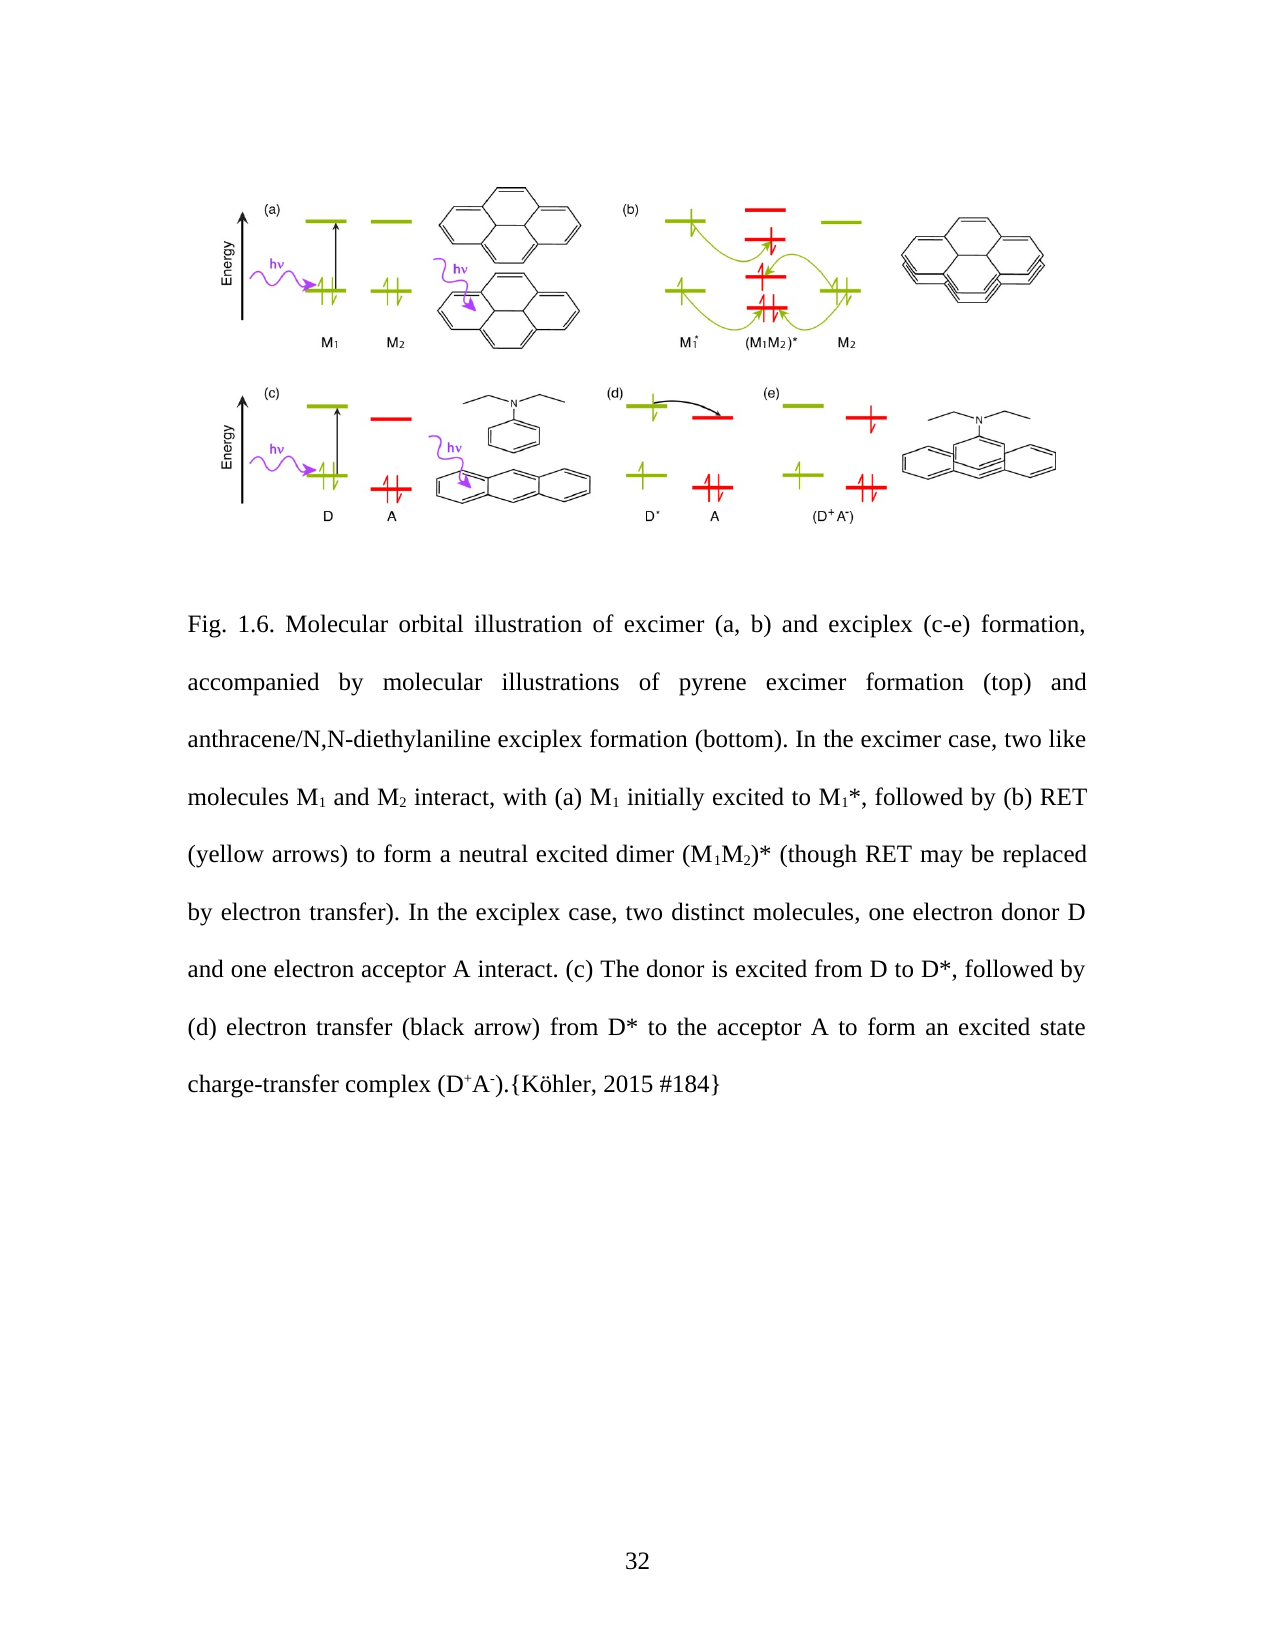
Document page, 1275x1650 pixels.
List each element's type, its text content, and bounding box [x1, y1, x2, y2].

picture [219, 187, 1056, 524]
text Fig. 1.6. Molecular orbital illustration of excimer (a, b) and exciplex (c-e) formation, accompanied by molecular illustrations of pyrene excimer formation (top) and anthracene/N,N-diethylaniline exciplex formation (bottom). In the excimer case, two like molecules M1 and M2 interact, with (a) M1 initially excited to M1*, followed by (b) RET (yellow arrows) to form a neutral excited dimer (M1M2)* (though RET may be replaced by electron transfer). In the exciplex case, two distinct molecules, one electron donor D and one electron acceptor A interact. (c) The donor is excited from D to D*, followed by (d) electron transfer (black arrow) from D* to the acceptor A to form an excited state charge-transfer complex (D+A-).{Köhler, 2015 #184} [187, 609, 1087, 1098]
